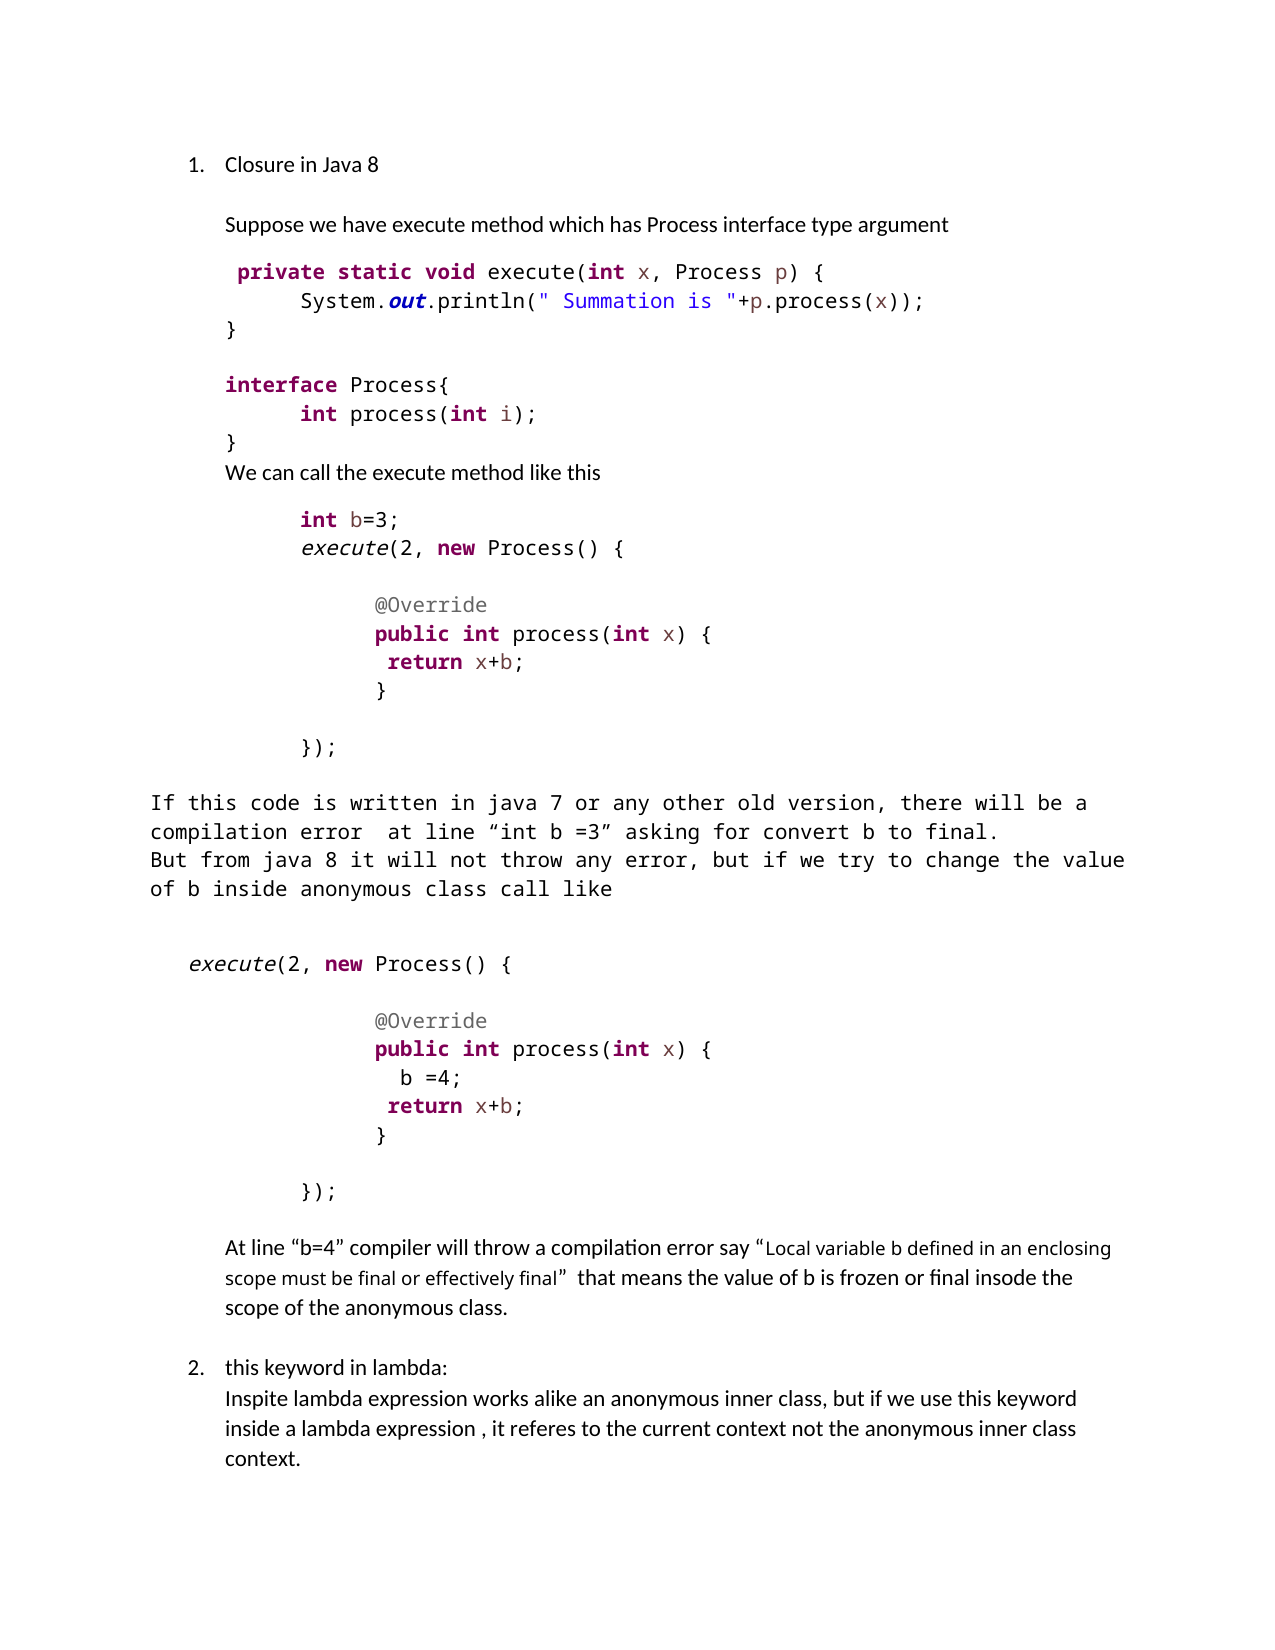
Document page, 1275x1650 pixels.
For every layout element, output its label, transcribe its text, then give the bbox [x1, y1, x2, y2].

list Suppose we have execute method which has Process interface type argument [225, 210, 1125, 238]
list Inspite lambda expression works alike an anonymous inner class, but if we use this keyword inside a lambda expression , it referes to the current context not the anonymous inner class context. [225, 1384, 1125, 1472]
text But from java 8 it will not throw any error, but if we try to change the value of b inside anonymous class call like [150, 845, 1125, 902]
text public int process(int x) { [150, 619, 1125, 647]
text execute(2, new Process() { [150, 949, 1125, 978]
text return x+b; [150, 647, 1125, 676]
text If this code is written in java 7 or any other old version, there will be a compilation error at line “int b =3” asking for convert b to final. [150, 788, 1125, 845]
list this keyword in lambda: [187, 1353, 1125, 1382]
list At line “b=4” compiler will throw a compilation error say “Local variable b defined in an enclosing scope must be final or effectively final” that means the value of b is frozen or final insode the scope of the anonymous class. [225, 1233, 1125, 1321]
text System.out.println(" Summation is "+p.process(x)); [150, 286, 1125, 314]
text }); [150, 1176, 1125, 1205]
text }); [150, 732, 1125, 761]
text } [150, 314, 1125, 343]
text private static void execute(int x, Process p) { [150, 257, 1125, 286]
text @Override [150, 590, 1125, 619]
text public int process(int x) { [150, 1034, 1125, 1063]
text return x+b; [150, 1091, 1125, 1120]
list Closure in Java 8 [187, 150, 1125, 178]
text int process(int i); [150, 399, 1125, 427]
text } [150, 676, 1125, 704]
text interface Process{ [150, 371, 1125, 399]
list } [225, 427, 1125, 456]
text @Override [150, 1006, 1125, 1034]
text execute(2, new Process() { [150, 533, 1125, 562]
text int b=3; [150, 505, 1125, 533]
list We can call the execute method like this [225, 458, 1125, 486]
text } [150, 1120, 1125, 1148]
text b =4; [150, 1063, 1125, 1091]
